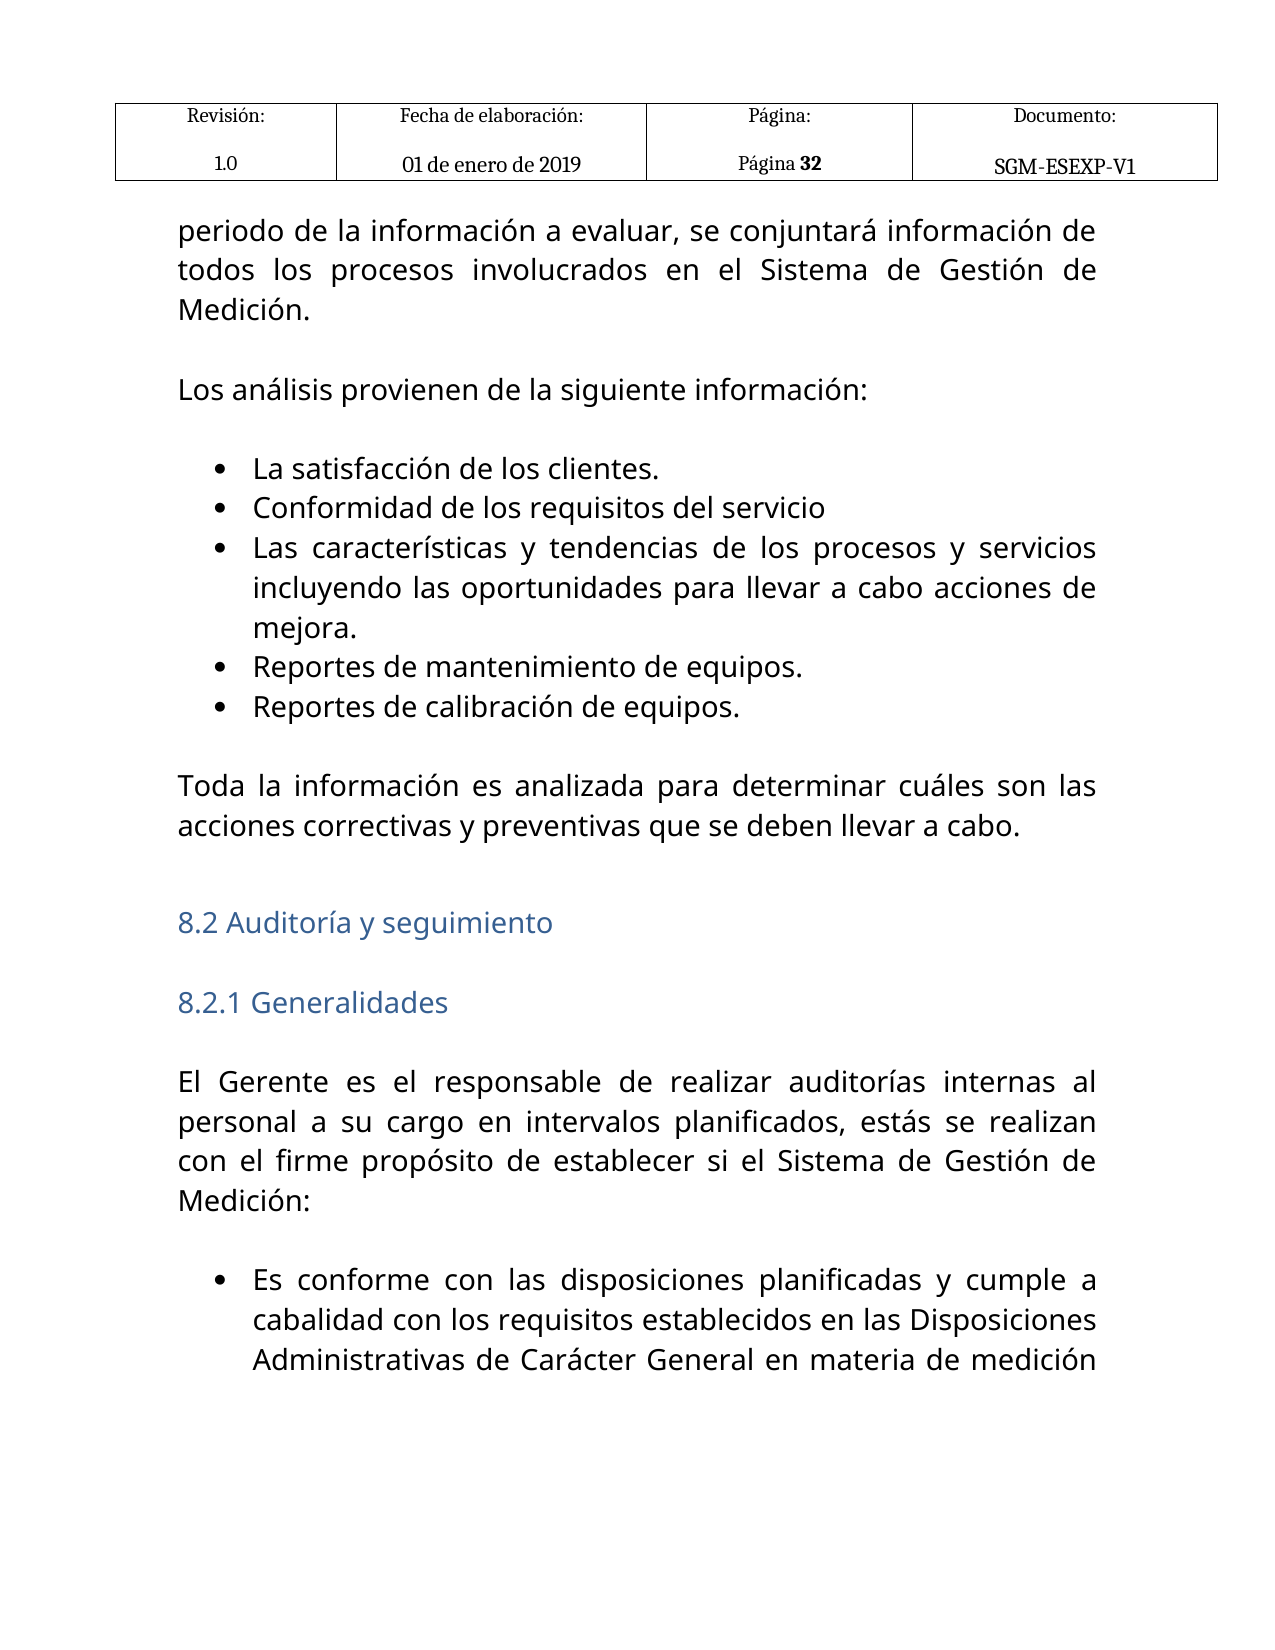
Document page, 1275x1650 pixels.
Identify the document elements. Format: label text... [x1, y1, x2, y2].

list Las características y tendencias de los procesos y servicios incluyendo las oportunidades para llevar a cabo acciones de mejora. [215, 527, 1098, 647]
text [177, 210, 1098, 329]
list Reportes de mantenimiento de equipos. [215, 647, 1098, 686]
subtitle 8.2 Auditoría y seguimiento [177, 902, 1098, 942]
list Reportes de calibración de equipos. [215, 686, 1098, 726]
text El Gerente es el responsable de realizar auditorías internas al personal a su cargo en intervalos planificados, estás se realizan con el firme propósito de establecer si el Sistema de Gestión de Medición: [177, 1061, 1098, 1220]
text Toda la información es analizada para determinar cuáles son las acciones correctivas y preventivas que se deben llevar a cabo. [177, 766, 1098, 845]
subtitle 8.2.1 Generalidades [177, 982, 1098, 1022]
text Los análisis provienen de la siguiente información: [177, 369, 1098, 408]
list La satisfacción de los clientes. [215, 448, 1098, 488]
list Conformidad de los requisitos del servicio [215, 488, 1098, 527]
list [215, 1260, 1098, 1379]
